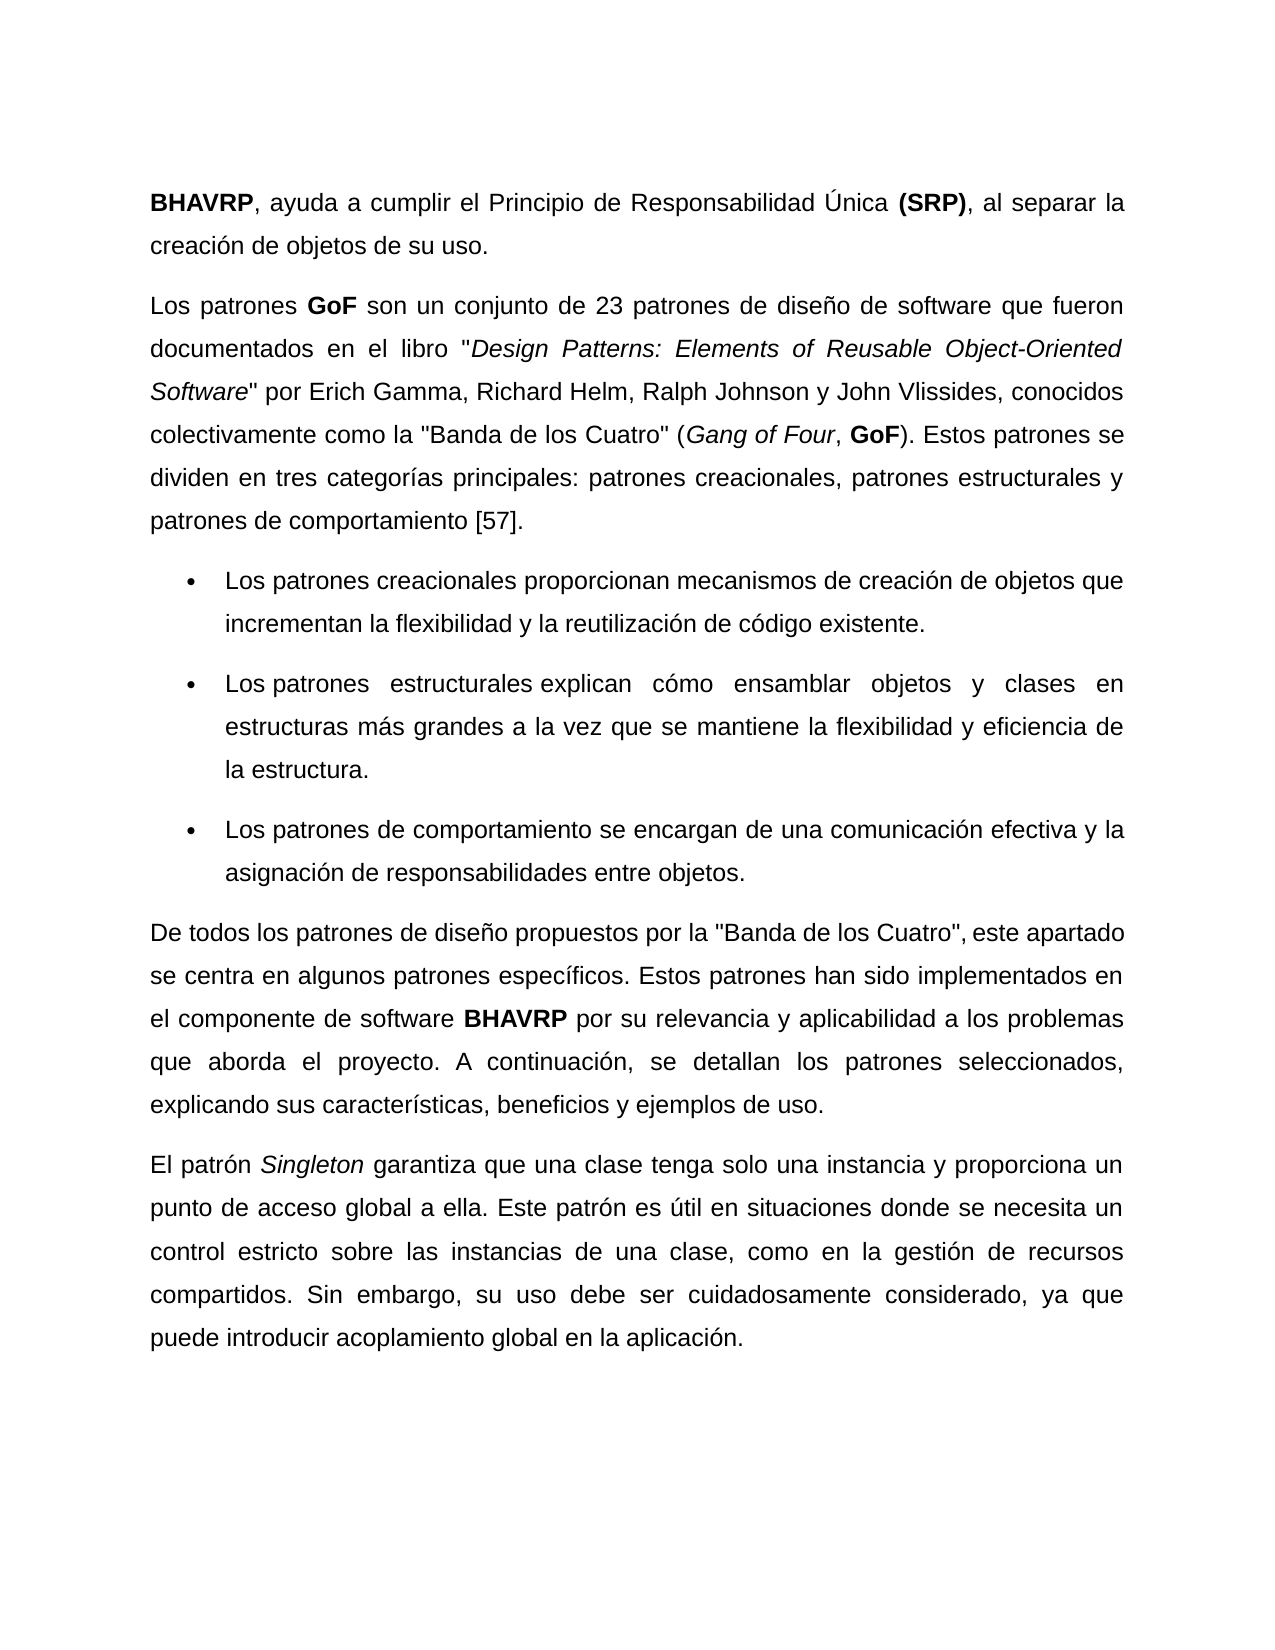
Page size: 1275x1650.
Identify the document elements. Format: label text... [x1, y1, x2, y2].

text Los patrones GoF son un conjunto de 23 patrones de diseño de software que fueron documentados en el libro "Design Patterns: Elements of Reusable Object-Oriented Software" por Erich Gamma, Richard Helm, Ralph Johnson y John Vlissides, conocidos colectivamente como la "Banda de los Cuatro" (Gang of Four, GoF). Estos patrones se dividen en tres categorías principales: patrones creacionales, patrones estructurales y patrones de comportamiento . [150, 291, 1125, 535]
list Los patrones de comportamiento se encargan de una comunicación efectiva y la asignación de responsabilidades entre objetos. [187, 815, 1125, 887]
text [150, 188, 1125, 260]
list Los patrones estructurales explican cómo ensamblar objetos y clases en estructuras más grandes a la vez que se mantiene la flexibilidad y eficiencia de la estructura. [187, 669, 1125, 784]
text El patrón Singleton garantiza que una clase tenga solo una instancia y proporciona un punto de acceso global a ella. Este patrón es útil en situaciones donde se necesita un control estricto sobre las instancias de una clase, como en la gestión de recursos compartidos. Sin embargo, su uso debe ser cuidadosamente considerado, ya que puede introducir acoplamiento global en la aplicación. [150, 1150, 1125, 1352]
list Los patrones creacionales proporcionan mecanismos de creación de objetos que incrementan la flexibilidad y la reutilización de código existente. [187, 566, 1125, 638]
text De todos los patrones de diseño propuestos por la "Banda de los Cuatro", este apartado se centra en algunos patrones específicos. Estos patrones han sido implementados en el componente de software BHAVRP por su relevancia y aplicabilidad a los problemas que aborda el proyecto. A continuación, se detallan los patrones seleccionados, explicando sus características, beneficios y ejemplos de uso. [150, 918, 1125, 1119]
